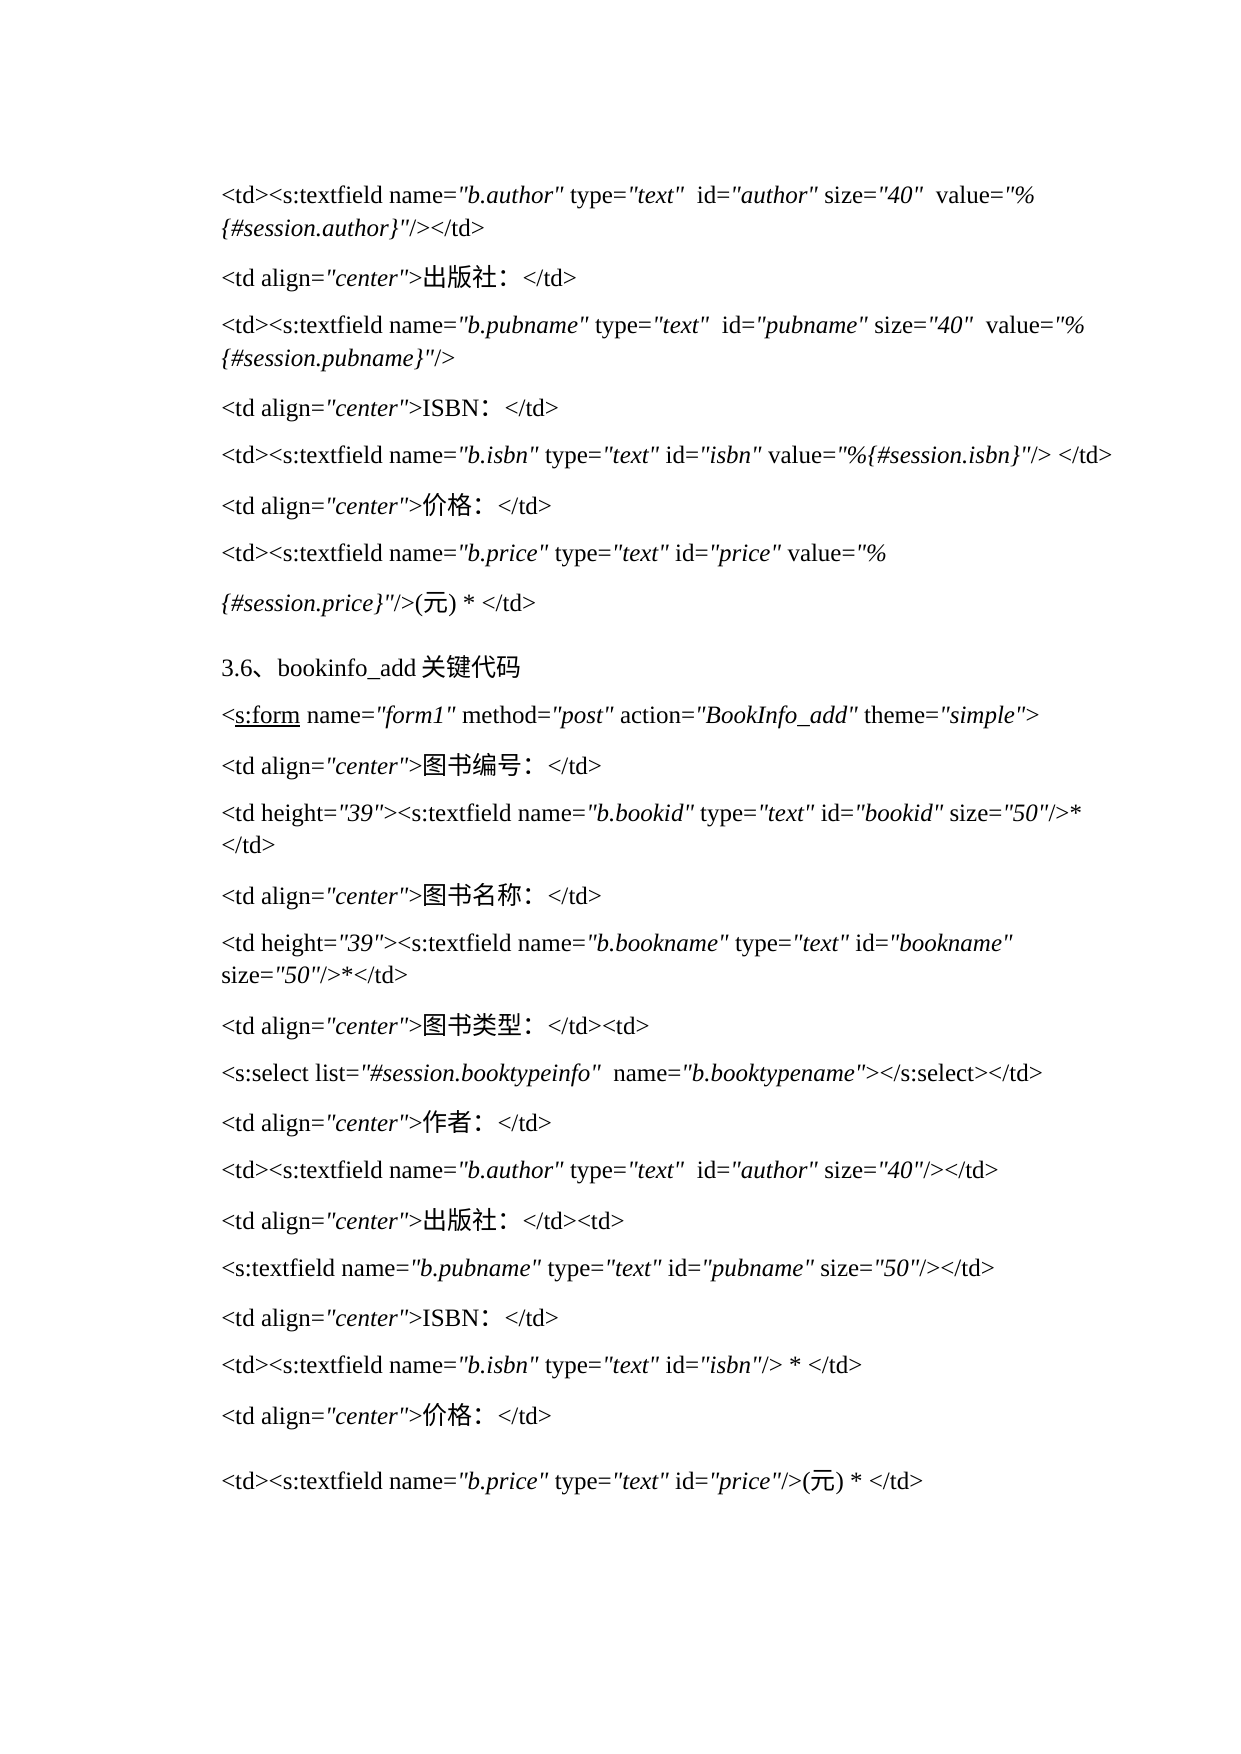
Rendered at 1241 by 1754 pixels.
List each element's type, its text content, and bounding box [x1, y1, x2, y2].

text <td align="center">出版社：</td> [221, 243, 1122, 308]
text <td align="center">ISBN：</td> [221, 373, 1122, 438]
text <td align="center">图书编号：</td> [221, 731, 1122, 796]
text 3.6、bookinfo_add关键代码 [221, 633, 1122, 698]
text <td align="center">价格：</td> [221, 1381, 1122, 1446]
text <td><s:textfield name="b.isbn" type="text" id="isbn"/> * </td> [221, 1348, 1122, 1381]
text <td><s:textfield name="b.price" type="text" id="price"/>(元) * </td> [221, 1446, 1122, 1511]
text <s:textfield name="b.pubname" type="text" id="pubname" size="50"/></td> [221, 1251, 1122, 1283]
text <td align="center">价格：</td> [221, 471, 1122, 536]
text <td height="39"><s:textfield name="b.bookid" type="text" id="bookid" size="50"/>* </td> [221, 796, 1122, 861]
text <td align="center">作者：</td> [221, 1088, 1122, 1153]
text <td><s:textfield name="b.author" type="text" id="author" size="40"/></td> [221, 1153, 1122, 1186]
text <td align="center">出版社：</td><td> [221, 1186, 1122, 1251]
text <td><s:textfield name="b.author" type="text" id="author" size="40" value="%{#session.author}"/></td> [221, 178, 1122, 243]
text <s:form name="form1" method="post" action="BookInfo_add" theme="simple"> [221, 698, 1122, 731]
text <td height="39"><s:textfield name="b.bookname" type="text" id="bookname" size="50"/>*</td> [221, 926, 1122, 991]
text <td><s:textfield name="b.price" type="text" id="price" value="%{#session.price}"/>(元) * </td> [221, 536, 1122, 633]
text <td><s:textfield name="b.isbn" type="text" id="isbn" value="%{#session.isbn}"/> </td> [221, 438, 1122, 471]
text <td><s:textfield name="b.pubname" type="text" id="pubname" size="40" value="%{#session.pubname}"/> [221, 308, 1122, 373]
text <td align="center">ISBN：</td> [221, 1283, 1122, 1348]
text <s:select list="#session.booktypeinfo" name="b.booktypename"></s:select></td> [221, 1056, 1122, 1088]
text <td align="center">图书类型：</td><td> [221, 991, 1122, 1056]
text <td align="center">图书名称：</td> [221, 861, 1122, 926]
